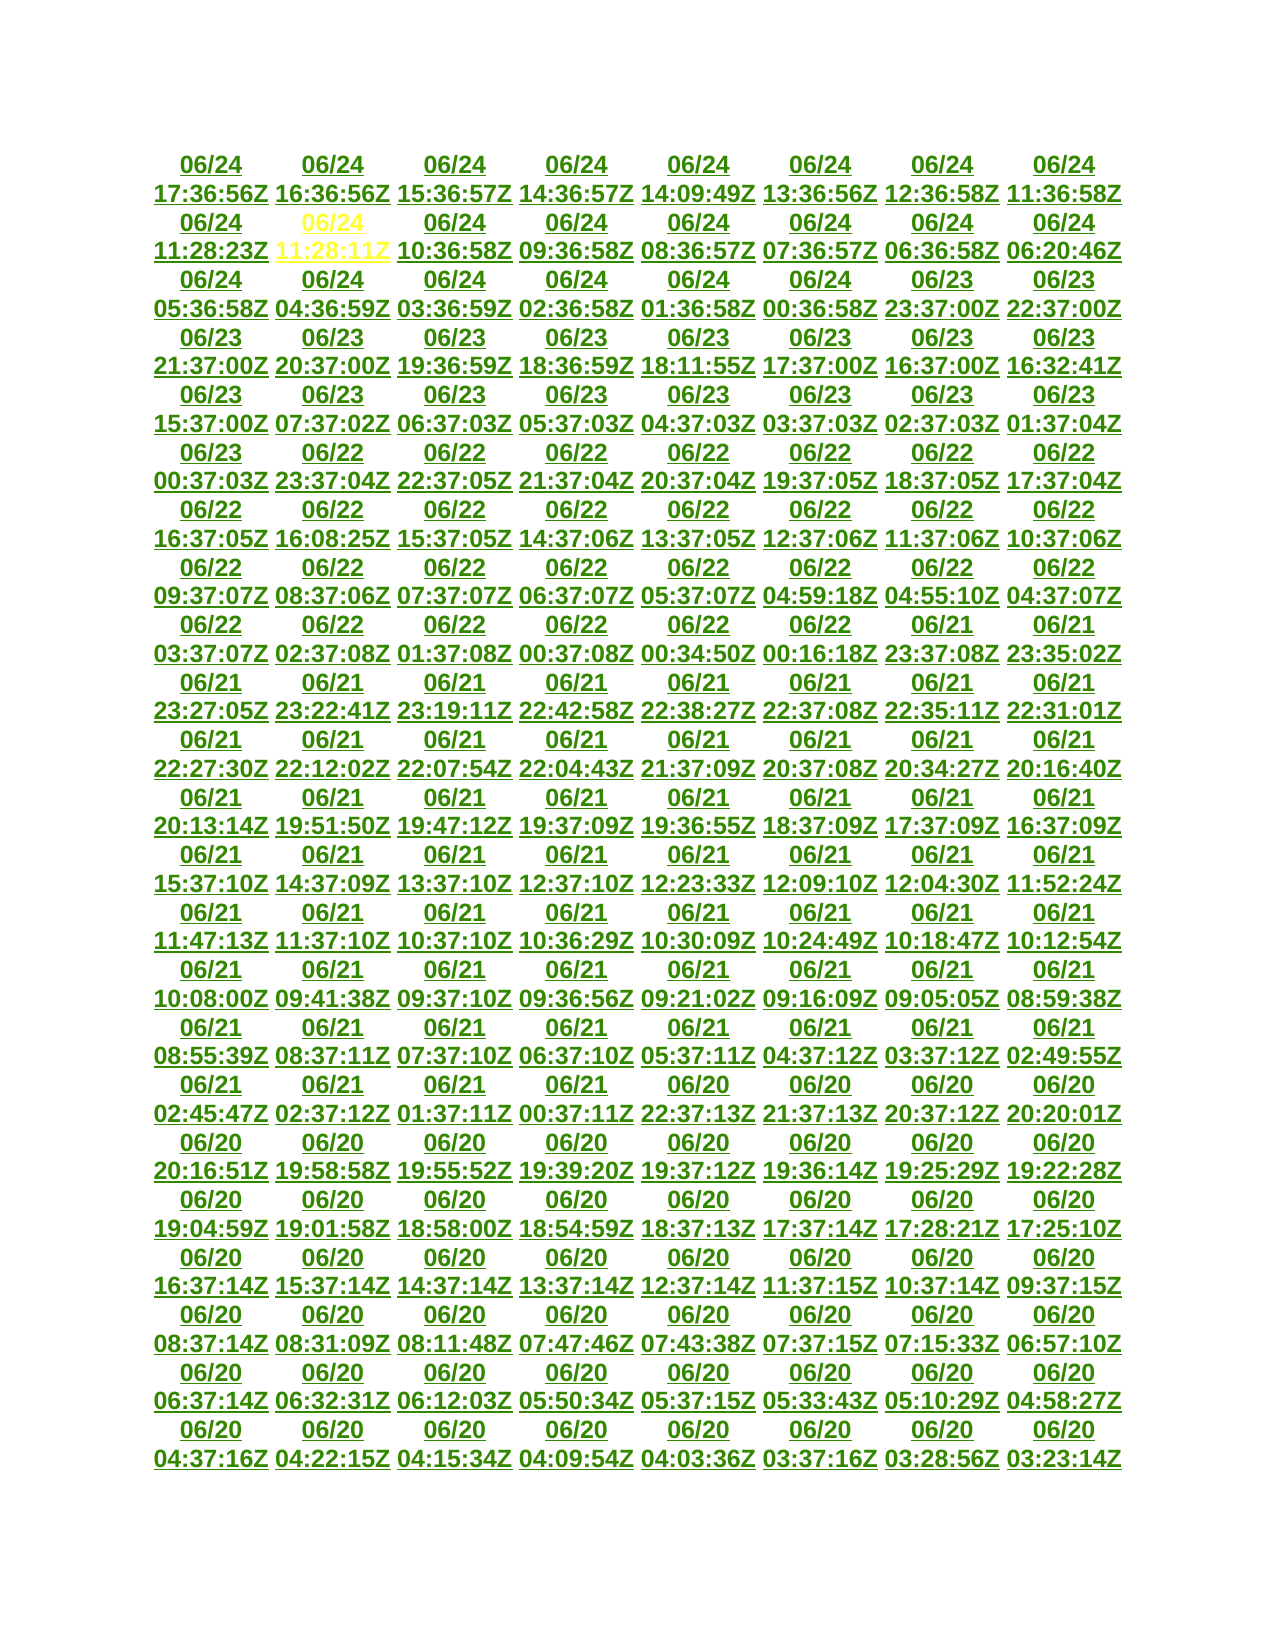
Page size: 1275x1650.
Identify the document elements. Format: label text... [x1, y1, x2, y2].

table_cell 06/20 19:36:14Z [759, 1128, 881, 1185]
table_cell 06/21 09:05:05Z [881, 955, 1003, 1012]
table_cell 06/20 05:33:43Z [759, 1358, 881, 1415]
table_cell 06/20 17:25:10Z [1003, 1185, 1125, 1242]
table_cell 06/21 01:37:11Z [394, 1070, 516, 1127]
table_cell 06/20 03:23:14Z [1003, 1415, 1125, 1472]
table_cell 06/20 07:15:33Z [881, 1300, 1003, 1357]
table_cell 06/24 02:36:58Z [516, 265, 637, 322]
table_cell 06/20 04:22:15Z [272, 1415, 394, 1472]
table_cell 06/20 17:28:21Z [881, 1185, 1003, 1242]
table_cell 06/23 16:37:00Z [881, 323, 1003, 380]
table_cell 06/20 06:57:10Z [1003, 1300, 1125, 1357]
table_cell 06/20 20:16:51Z [150, 1128, 272, 1185]
table_cell 06/22 09:37:07Z [150, 553, 272, 610]
table_cell 06/22 06:37:07Z [516, 553, 637, 610]
table_cell 06/20 03:28:56Z [881, 1415, 1003, 1472]
table_cell 06/21 13:37:10Z [394, 840, 516, 897]
table_cell 06/21 19:36:55Z [638, 783, 759, 840]
table_cell 06/23 19:36:59Z [394, 323, 516, 380]
table_cell 06/21 08:59:38Z [1003, 955, 1125, 1012]
table_cell 06/20 04:37:16Z [150, 1415, 272, 1472]
table_cell 06/24 07:36:57Z [759, 208, 881, 265]
table_cell 06/24 17:36:56Z [150, 150, 272, 207]
table_cell 06/24 06:36:58Z [881, 208, 1003, 265]
table_cell 06/23 15:37:00Z [150, 380, 272, 437]
table_cell 06/21 23:22:41Z [272, 668, 394, 725]
table_cell 06/24 01:36:58Z [638, 265, 759, 322]
table_cell 06/22 12:37:06Z [759, 495, 881, 552]
table_cell 06/21 22:37:08Z [759, 668, 881, 725]
table_cell 06/21 10:24:49Z [759, 898, 881, 955]
table_cell 06/20 18:54:59Z [516, 1185, 637, 1242]
table_cell 06/24 13:36:56Z [759, 150, 881, 207]
table_cell 06/20 12:37:14Z [638, 1243, 759, 1300]
table_cell 06/20 18:58:00Z [394, 1185, 516, 1242]
table_cell 06/22 10:37:06Z [1003, 495, 1125, 552]
table_cell 06/22 17:37:04Z [1003, 438, 1125, 495]
table_cell 06/20 05:50:34Z [516, 1358, 637, 1415]
table_cell 06/20 05:10:29Z [881, 1358, 1003, 1415]
table_cell 06/21 12:23:33Z [638, 840, 759, 897]
table_cell 06/22 19:37:05Z [759, 438, 881, 495]
table_cell 06/20 09:37:15Z [1003, 1243, 1125, 1300]
table_cell 06/22 18:37:05Z [881, 438, 1003, 495]
table_cell 06/21 20:16:40Z [1003, 725, 1125, 782]
table_cell 06/23 21:37:00Z [150, 323, 272, 380]
table_cell 06/21 08:37:11Z [272, 1013, 394, 1070]
table_cell 06/20 19:01:58Z [272, 1185, 394, 1242]
table_cell 06/21 11:47:13Z [150, 898, 272, 955]
table_cell 06/20 22:37:13Z [638, 1070, 759, 1127]
table_cell 06/24 03:36:59Z [394, 265, 516, 322]
table_cell 06/23 23:37:00Z [881, 265, 1003, 322]
table_cell 06/21 19:51:50Z [272, 783, 394, 840]
table_cell 06/21 10:08:00Z [150, 955, 272, 1012]
table_cell 06/22 21:37:04Z [516, 438, 637, 495]
table_cell 06/21 03:37:12Z [881, 1013, 1003, 1070]
table_cell 06/21 05:37:11Z [638, 1013, 759, 1070]
table_cell 06/20 19:37:12Z [638, 1128, 759, 1185]
table_cell 06/21 19:47:12Z [394, 783, 516, 840]
table_cell 06/20 04:09:54Z [516, 1415, 637, 1472]
table_cell 06/20 19:04:59Z [150, 1185, 272, 1242]
table_cell 06/21 23:19:11Z [394, 668, 516, 725]
table_cell 06/21 09:36:56Z [516, 955, 637, 1012]
table_cell 06/22 01:37:08Z [394, 610, 516, 667]
table_cell 06/22 04:37:07Z [1003, 553, 1125, 610]
table_cell 06/21 10:37:10Z [394, 898, 516, 955]
table_cell 06/22 16:08:25Z [272, 495, 394, 552]
table_cell 06/20 04:58:27Z [1003, 1358, 1125, 1415]
table_cell 06/24 14:09:49Z [638, 150, 759, 207]
table_cell 06/20 07:37:15Z [759, 1300, 881, 1357]
table_cell 06/21 10:30:09Z [638, 898, 759, 955]
table_cell 06/23 05:37:03Z [516, 380, 637, 437]
table_cell 06/20 19:25:29Z [881, 1128, 1003, 1185]
table_cell 06/21 11:37:10Z [272, 898, 394, 955]
table_cell 06/23 06:37:03Z [394, 380, 516, 437]
table_cell 06/22 15:37:05Z [394, 495, 516, 552]
table_cell 06/20 05:37:15Z [638, 1358, 759, 1415]
table_cell 06/22 00:37:08Z [516, 610, 637, 667]
table_cell 06/21 10:12:54Z [1003, 898, 1125, 955]
table_cell 06/21 20:34:27Z [881, 725, 1003, 782]
table_cell 06/23 02:37:03Z [881, 380, 1003, 437]
table_cell 06/24 14:36:57Z [516, 150, 637, 207]
table_cell 06/20 03:37:16Z [759, 1415, 881, 1472]
table_cell 06/23 18:11:55Z [638, 323, 759, 380]
table_cell 06/24 04:36:59Z [272, 265, 394, 322]
table_cell 06/21 23:27:05Z [150, 668, 272, 725]
table_cell 06/20 06:12:03Z [394, 1358, 516, 1415]
table_cell 06/24 10:36:58Z [394, 208, 516, 265]
table_cell 06/20 08:11:48Z [394, 1300, 516, 1357]
table_cell 06/24 06:20:46Z [1003, 208, 1125, 265]
table_cell 06/20 20:37:12Z [881, 1070, 1003, 1127]
table_cell 06/21 17:37:09Z [881, 783, 1003, 840]
table_cell 06/22 07:37:07Z [394, 553, 516, 610]
table_cell 06/24 11:28:11Z [272, 208, 394, 265]
table_cell 06/20 18:37:13Z [638, 1185, 759, 1242]
table_cell 06/20 04:15:34Z [394, 1415, 516, 1472]
table_cell 06/20 13:37:14Z [516, 1243, 637, 1300]
table_cell 06/23 22:37:00Z [1003, 265, 1125, 322]
table_cell 06/21 02:49:55Z [1003, 1013, 1125, 1070]
table_cell 06/21 09:21:02Z [638, 955, 759, 1012]
table_cell 06/21 23:35:02Z [1003, 610, 1125, 667]
table_cell 06/21 14:37:09Z [272, 840, 394, 897]
table_cell 06/24 09:36:58Z [516, 208, 637, 265]
table_cell 06/20 07:47:46Z [516, 1300, 637, 1357]
table_cell 06/23 18:36:59Z [516, 323, 637, 380]
table_cell 06/21 16:37:09Z [1003, 783, 1125, 840]
table_cell 06/21 22:38:27Z [638, 668, 759, 725]
table_cell 06/20 19:58:58Z [272, 1128, 394, 1185]
table_cell 06/21 10:36:29Z [516, 898, 637, 955]
table_cell 06/22 08:37:06Z [272, 553, 394, 610]
table_cell 06/21 12:04:30Z [881, 840, 1003, 897]
table_cell 06/20 04:03:36Z [638, 1415, 759, 1472]
table_cell 06/21 12:09:10Z [759, 840, 881, 897]
table_cell 06/24 11:36:58Z [1003, 150, 1125, 207]
table_cell 06/24 15:36:57Z [394, 150, 516, 207]
table_cell 06/24 11:28:23Z [150, 208, 272, 265]
table_cell 06/24 16:36:56Z [272, 150, 394, 207]
table_cell 06/24 12:36:58Z [881, 150, 1003, 207]
table_cell 06/23 00:37:03Z [150, 438, 272, 495]
table_cell 06/23 20:37:00Z [272, 323, 394, 380]
table_cell 06/22 04:59:18Z [759, 553, 881, 610]
table_cell 06/21 22:07:54Z [394, 725, 516, 782]
table_cell 06/20 11:37:15Z [759, 1243, 881, 1300]
table_cell 06/21 06:37:10Z [516, 1013, 637, 1070]
table_cell 06/21 11:52:24Z [1003, 840, 1125, 897]
table_cell 06/21 04:37:12Z [759, 1013, 881, 1070]
table_cell 06/21 15:37:10Z [150, 840, 272, 897]
table_cell 06/22 02:37:08Z [272, 610, 394, 667]
table_cell 06/22 13:37:05Z [638, 495, 759, 552]
table_cell 06/21 00:37:11Z [516, 1070, 637, 1127]
table_cell 06/22 04:55:10Z [881, 553, 1003, 610]
table_cell 06/21 09:16:09Z [759, 955, 881, 1012]
table_cell 06/21 08:55:39Z [150, 1013, 272, 1070]
table_cell 06/21 12:37:10Z [516, 840, 637, 897]
table_cell 06/21 22:27:30Z [150, 725, 272, 782]
table_cell 06/20 19:22:28Z [1003, 1128, 1125, 1185]
table_cell 06/20 20:20:01Z [1003, 1070, 1125, 1127]
table_cell 06/21 02:37:12Z [272, 1070, 394, 1127]
table_cell 06/20 17:37:14Z [759, 1185, 881, 1242]
table_cell 06/21 09:37:10Z [394, 955, 516, 1012]
table_cell 06/20 06:32:31Z [272, 1358, 394, 1415]
table_cell 06/23 01:37:04Z [1003, 380, 1125, 437]
table_cell 06/20 21:37:13Z [759, 1070, 881, 1127]
table_cell 06/23 07:37:02Z [272, 380, 394, 437]
table_cell 06/22 11:37:06Z [881, 495, 1003, 552]
table_cell 06/20 08:37:14Z [150, 1300, 272, 1357]
table_cell 06/20 07:43:38Z [638, 1300, 759, 1357]
table_cell 06/21 22:31:01Z [1003, 668, 1125, 725]
table_cell 06/23 04:37:03Z [638, 380, 759, 437]
table_cell 06/23 17:37:00Z [759, 323, 881, 380]
table_cell 06/21 10:18:47Z [881, 898, 1003, 955]
table_cell 06/21 20:13:14Z [150, 783, 272, 840]
table_cell 06/22 16:37:05Z [150, 495, 272, 552]
table_cell 06/22 20:37:04Z [638, 438, 759, 495]
table_cell 06/21 07:37:10Z [394, 1013, 516, 1070]
table_cell 06/20 14:37:14Z [394, 1243, 516, 1300]
table_cell 06/21 21:37:09Z [638, 725, 759, 782]
table_cell 06/20 10:37:14Z [881, 1243, 1003, 1300]
table_cell 06/22 14:37:06Z [516, 495, 637, 552]
table_cell 06/21 23:37:08Z [881, 610, 1003, 667]
table_cell 06/20 19:55:52Z [394, 1128, 516, 1185]
table_cell 06/20 19:39:20Z [516, 1128, 637, 1185]
table_cell 06/21 02:45:47Z [150, 1070, 272, 1127]
table_cell 06/22 22:37:05Z [394, 438, 516, 495]
table_cell 06/24 05:36:58Z [150, 265, 272, 322]
table_cell 06/22 03:37:07Z [150, 610, 272, 667]
table_cell 06/21 22:04:43Z [516, 725, 637, 782]
table_cell 06/21 09:41:38Z [272, 955, 394, 1012]
table_cell 06/22 00:16:18Z [759, 610, 881, 667]
table_cell 06/20 08:31:09Z [272, 1300, 394, 1357]
table_cell 06/23 03:37:03Z [759, 380, 881, 437]
table_cell 06/22 05:37:07Z [638, 553, 759, 610]
table_cell 06/21 19:37:09Z [516, 783, 637, 840]
table_cell 06/24 00:36:58Z [759, 265, 881, 322]
table_cell 06/24 08:36:57Z [638, 208, 759, 265]
table_cell 06/21 22:35:11Z [881, 668, 1003, 725]
table_cell 06/20 15:37:14Z [272, 1243, 394, 1300]
table_cell 06/23 16:32:41Z [1003, 323, 1125, 380]
table_cell 06/22 00:34:50Z [638, 610, 759, 667]
table_cell 06/21 22:12:02Z [272, 725, 394, 782]
table_cell 06/21 22:42:58Z [516, 668, 637, 725]
table_cell 06/21 18:37:09Z [759, 783, 881, 840]
table_cell 06/20 16:37:14Z [150, 1243, 272, 1300]
table_cell 06/21 20:37:08Z [759, 725, 881, 782]
table_cell 06/20 06:37:14Z [150, 1358, 272, 1415]
table_cell 06/22 23:37:04Z [272, 438, 394, 495]
